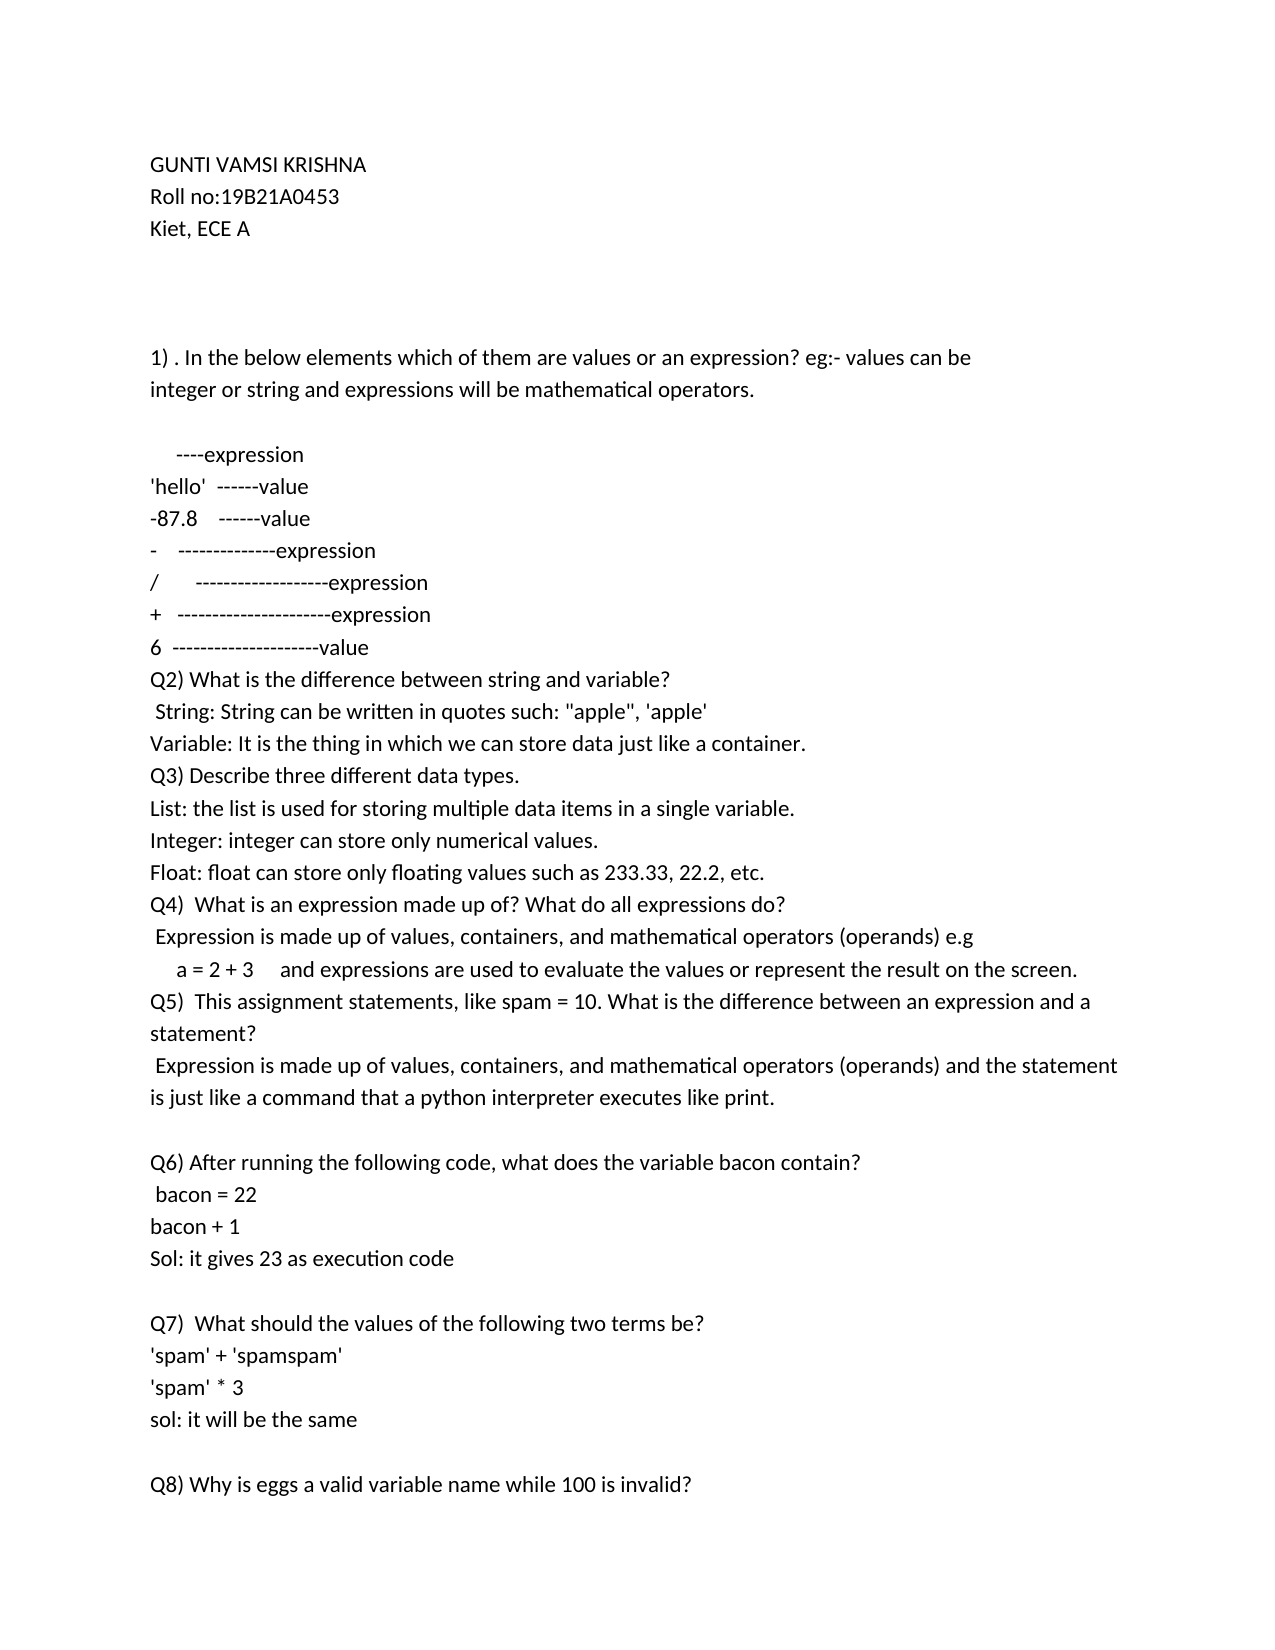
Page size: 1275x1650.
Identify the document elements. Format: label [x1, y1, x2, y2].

text [150, 150, 1125, 1498]
